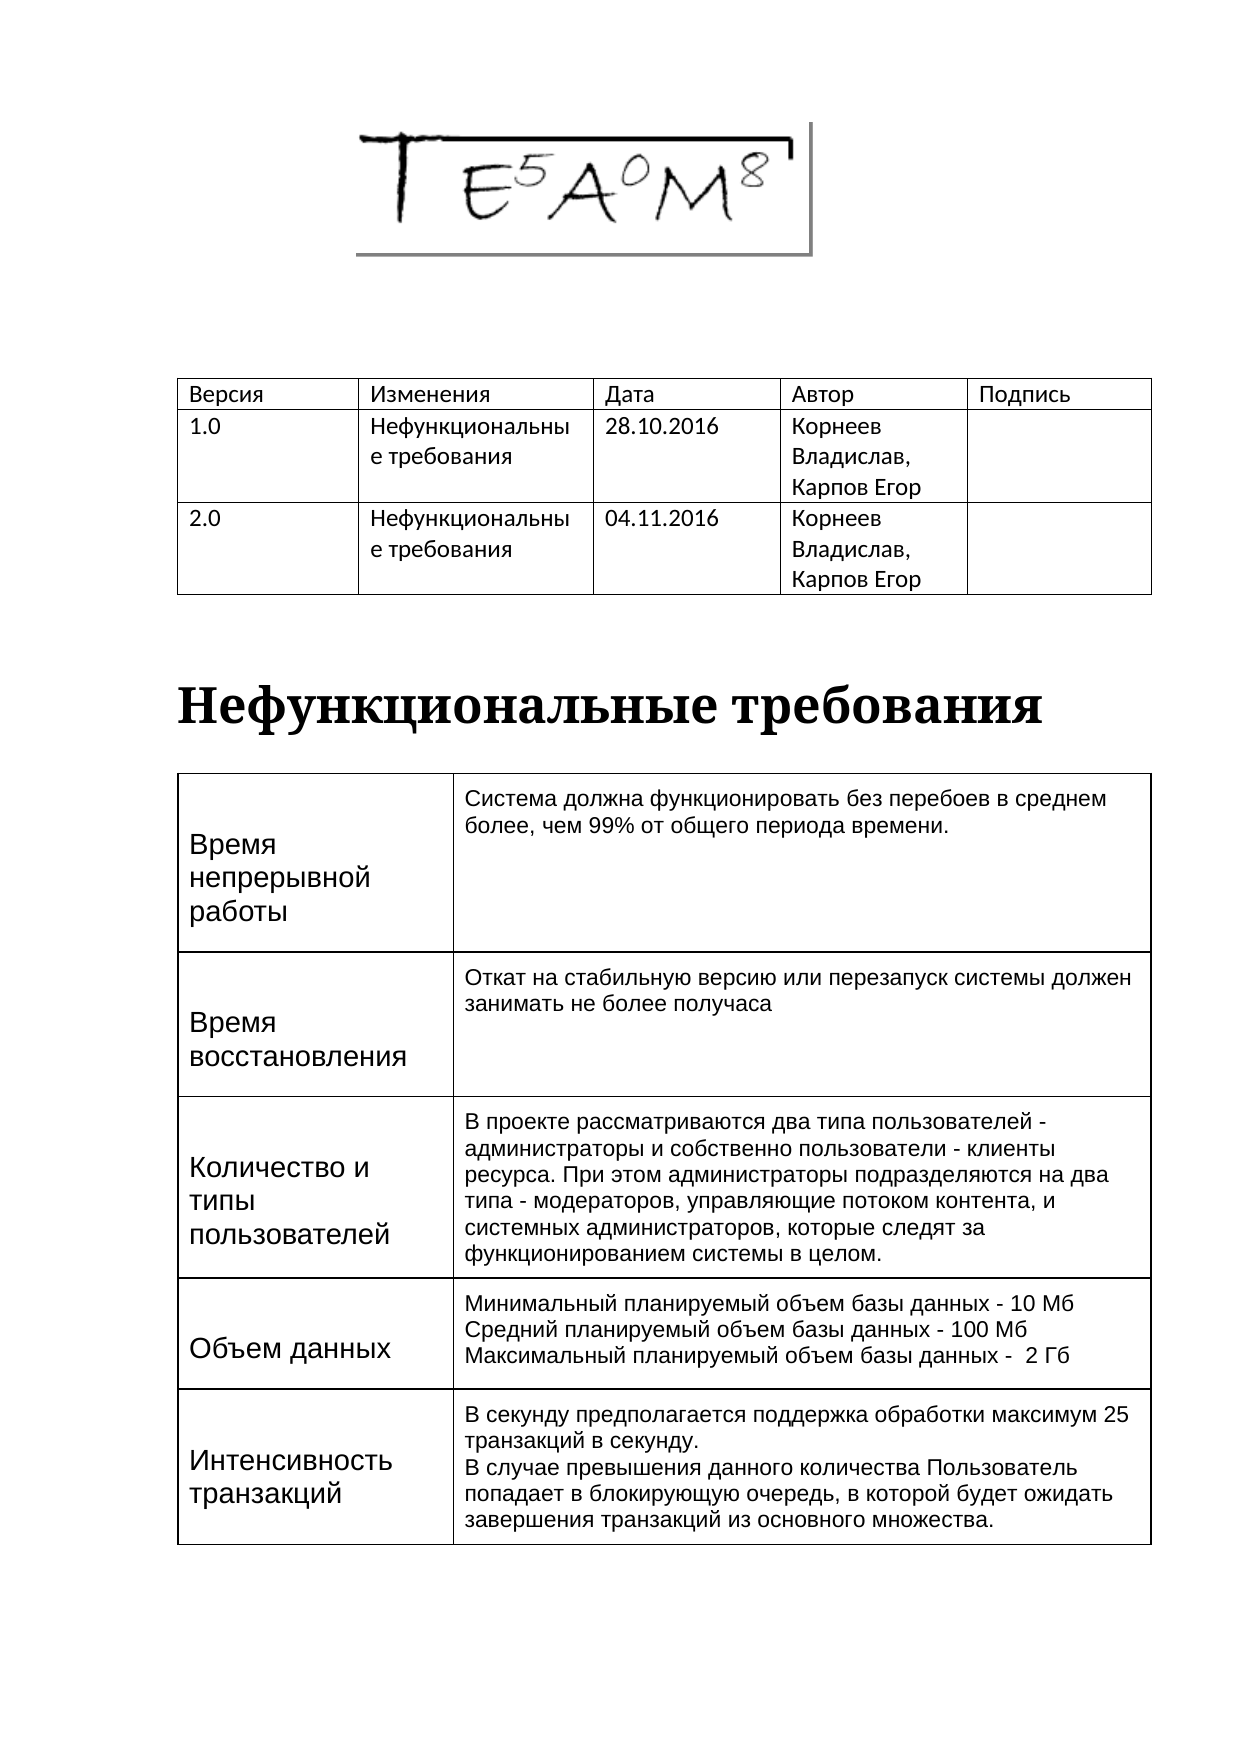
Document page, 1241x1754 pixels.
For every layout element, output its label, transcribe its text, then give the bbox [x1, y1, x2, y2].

table_header Изменения [359, 379, 593, 409]
table_cell Время восстановления [179, 953, 453, 1096]
table_cell Нефункциональные требования [359, 410, 593, 502]
table_cell Интенсивность транзакций [179, 1390, 453, 1543]
table_cell В секунду предполагается поддержка обработки максимум 25 транзакций в секунду. В случае превышения данного количества Пользователь попадает в блокирующую очередь, в которой будет ожидать завершения транзакций из основного множества. [454, 1390, 1150, 1543]
table_header Время непрерывной работы [179, 774, 453, 951]
picture [352, 118, 809, 253]
table_header Версия [178, 379, 358, 409]
table_cell 04.11.2016 [594, 503, 780, 594]
table_cell [968, 503, 1151, 594]
table_cell Корнеев Владислав, Карпов Егор [781, 410, 967, 502]
text Нефункциональные требования [177, 669, 1152, 738]
table_cell Корнеев Владислав, Карпов Егор [781, 503, 967, 594]
table_cell 2.0 [178, 503, 358, 594]
table_cell Минимальный планируемый объем базы данных - 10 Мб Средний планируемый объем базы данных - 100 Мб Максимальный планируемый объем базы данных - 2 Гб [454, 1279, 1150, 1388]
table_header Дата [594, 379, 780, 409]
table_header Подпись [968, 379, 1151, 409]
table_cell Откат на стабильную версию или перезапуск системы должен занимать не более получаса [454, 953, 1150, 1096]
table_cell Количество и типы пользователей [179, 1097, 453, 1277]
table_cell [968, 410, 1151, 502]
table_cell 28.10.2016 [594, 410, 780, 502]
table_header Автор [781, 379, 967, 409]
table_cell 1.0 [178, 410, 358, 502]
table_cell Нефункциональные требования [359, 503, 593, 594]
table_cell Объем данных [179, 1279, 453, 1388]
table_cell В проекте рассматриваются два типа пользователей - администраторы и собственно пользователи - клиенты ресурса. При этом администраторы подразделяются на два типа - модераторов, управляющие потоком контента, и системных администраторов, которые следят за функционированием системы в целом. [454, 1097, 1150, 1277]
table_header Система должна функционировать без перебоев в среднем более, чем 99% от общего периода времени. [454, 774, 1150, 951]
